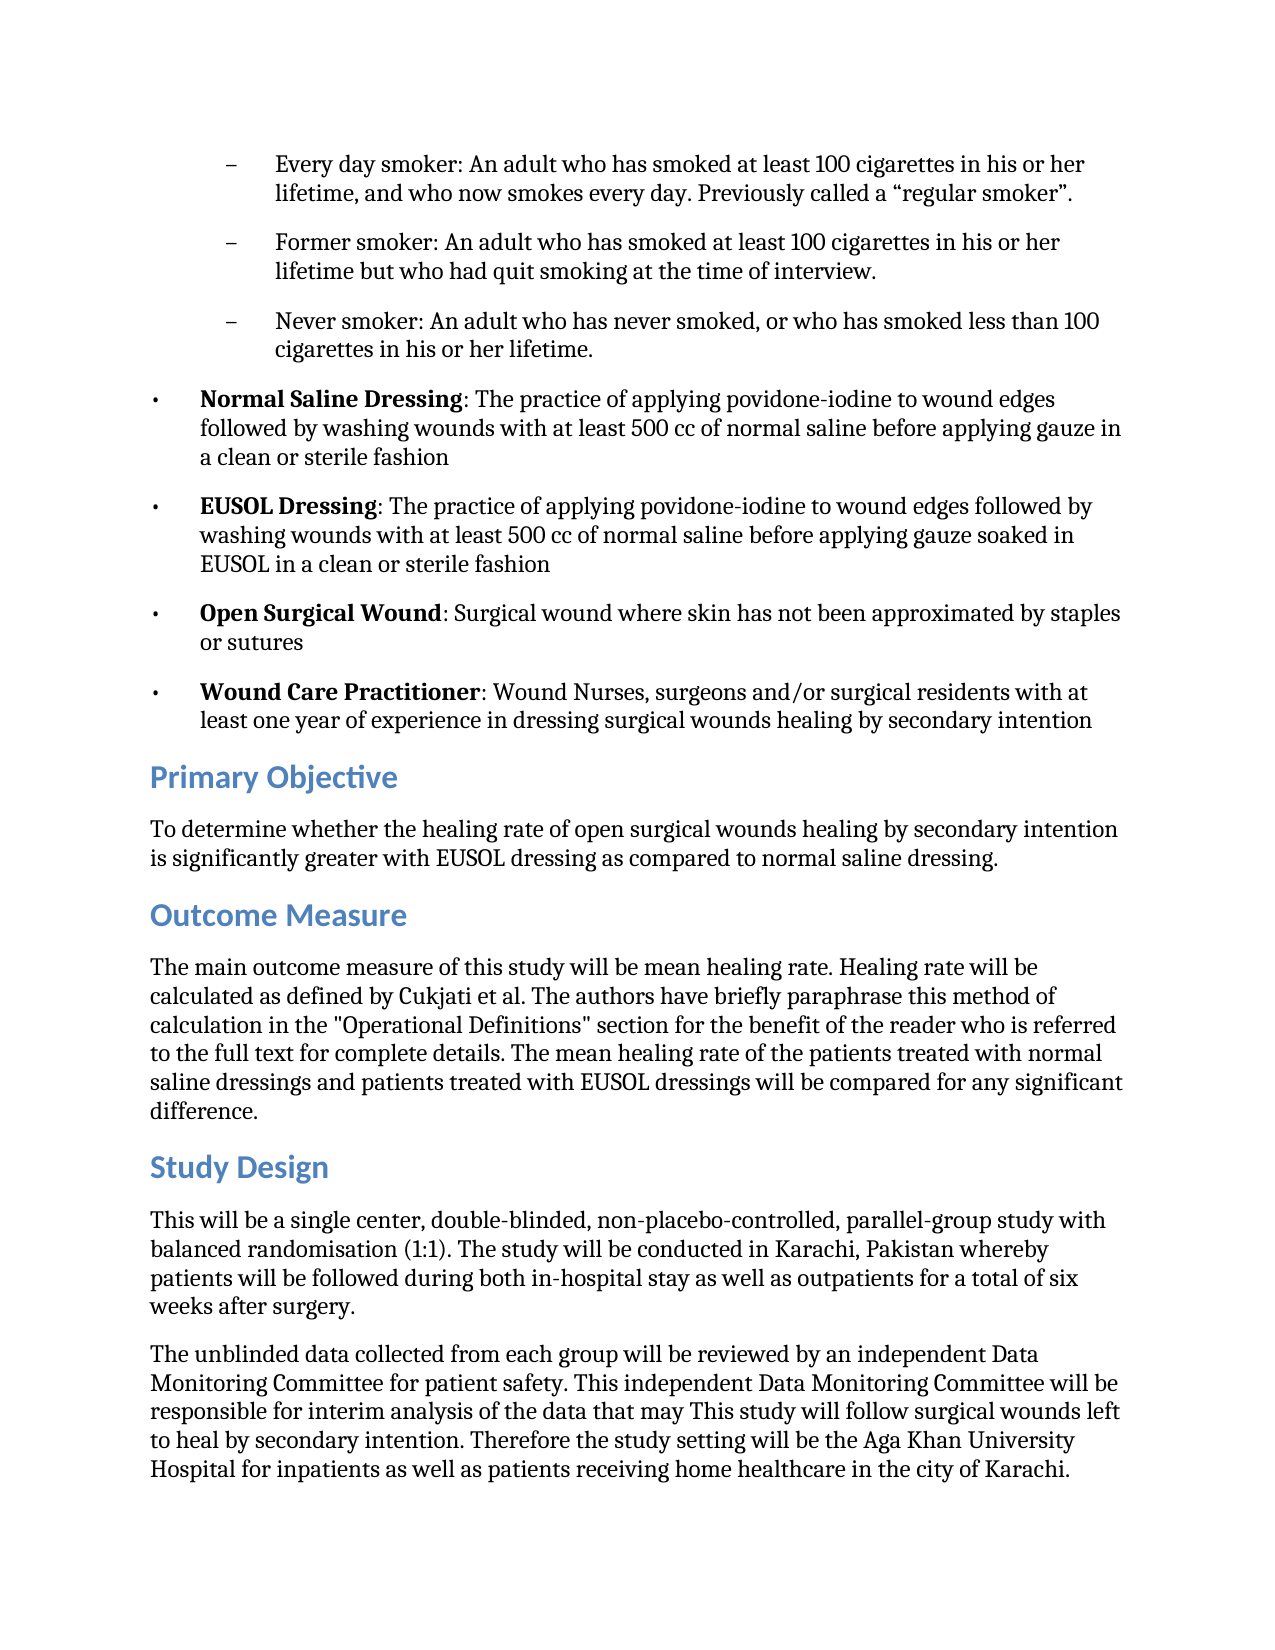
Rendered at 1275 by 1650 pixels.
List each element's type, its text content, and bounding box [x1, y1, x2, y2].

subtitle Outcome Measure [150, 894, 1125, 934]
list Open Surgical Wound: Surgical wound where skin has not been approximated by staples or sutures [150, 599, 1125, 657]
list Never smoker: An adult who has never smoked, or who has smoked less than 100 cigarettes in his or her lifetime. [225, 307, 1125, 364]
text To determine whether the healing rate of open surgical wounds healing by secondary intention is significantly greater with EUSOL dressing as compared to normal saline dressing. [150, 815, 1125, 873]
list Every day smoker: An adult who has smoked at least 100 cigarettes in his or her lifetime, and who now smokes every day. Previously called a “regular smoker”. [225, 150, 1125, 207]
list EUSOL Dressing: The practice of applying povidone-iodine to wound edges followed by washing wounds with at least 500 cc of normal saline before applying gauze soaked in EUSOL in a clean or sterile fashion [150, 492, 1125, 578]
text The main outcome measure of this study will be mean healing rate. Healing rate will be calculated as defined by Cukjati et al. The authors have briefly paraphrase this method of calculation in the "Operational Definitions" section for the benefit of the reader who is referred to the full text for complete details. The mean healing rate of the patients treated with normal saline dressings and patients treated with EUSOL dressings will be compared for any significant difference. [150, 953, 1125, 1126]
text The unblinded data collected from each group will be reviewed by an independent Data Monitoring Committee for patient safety. This independent Data Monitoring Committee will be responsible for interim analysis of the data that may This study will follow surgical wounds left to heal by secondary intention. Therefore the study setting will be the Aga Khan University Hospital for inpatients as well as patients receiving home healthcare in the city of Karachi. [150, 1340, 1125, 1483]
list Normal Saline Dressing: The practice of applying povidone-iodine to wound edges followed by washing wounds with at least 500 cc of normal saline before applying gauze in a clean or sterile fashion [150, 385, 1125, 471]
list Former smoker: An adult who has smoked at least 100 cigarettes in his or her lifetime but who had quit smoking at the time of interview. [225, 228, 1125, 286]
text This will be a single center, double-blinded, non-placebo-controlled, parallel-group study with balanced randomisation (1:1). The study will be conducted in Karachi, Pakistan whereby patients will be followed during both in-hospital stay as well as outpatients for a total of six weeks after surgery. [150, 1206, 1125, 1321]
list Wound Care Practitioner: Wound Nurses, surgeons and/or surgical residents with at least one year of experience in dressing surgical wounds healing by secondary intention [150, 677, 1125, 735]
subtitle Primary Objective [150, 756, 1125, 797]
subtitle Study Design [150, 1146, 1125, 1187]
